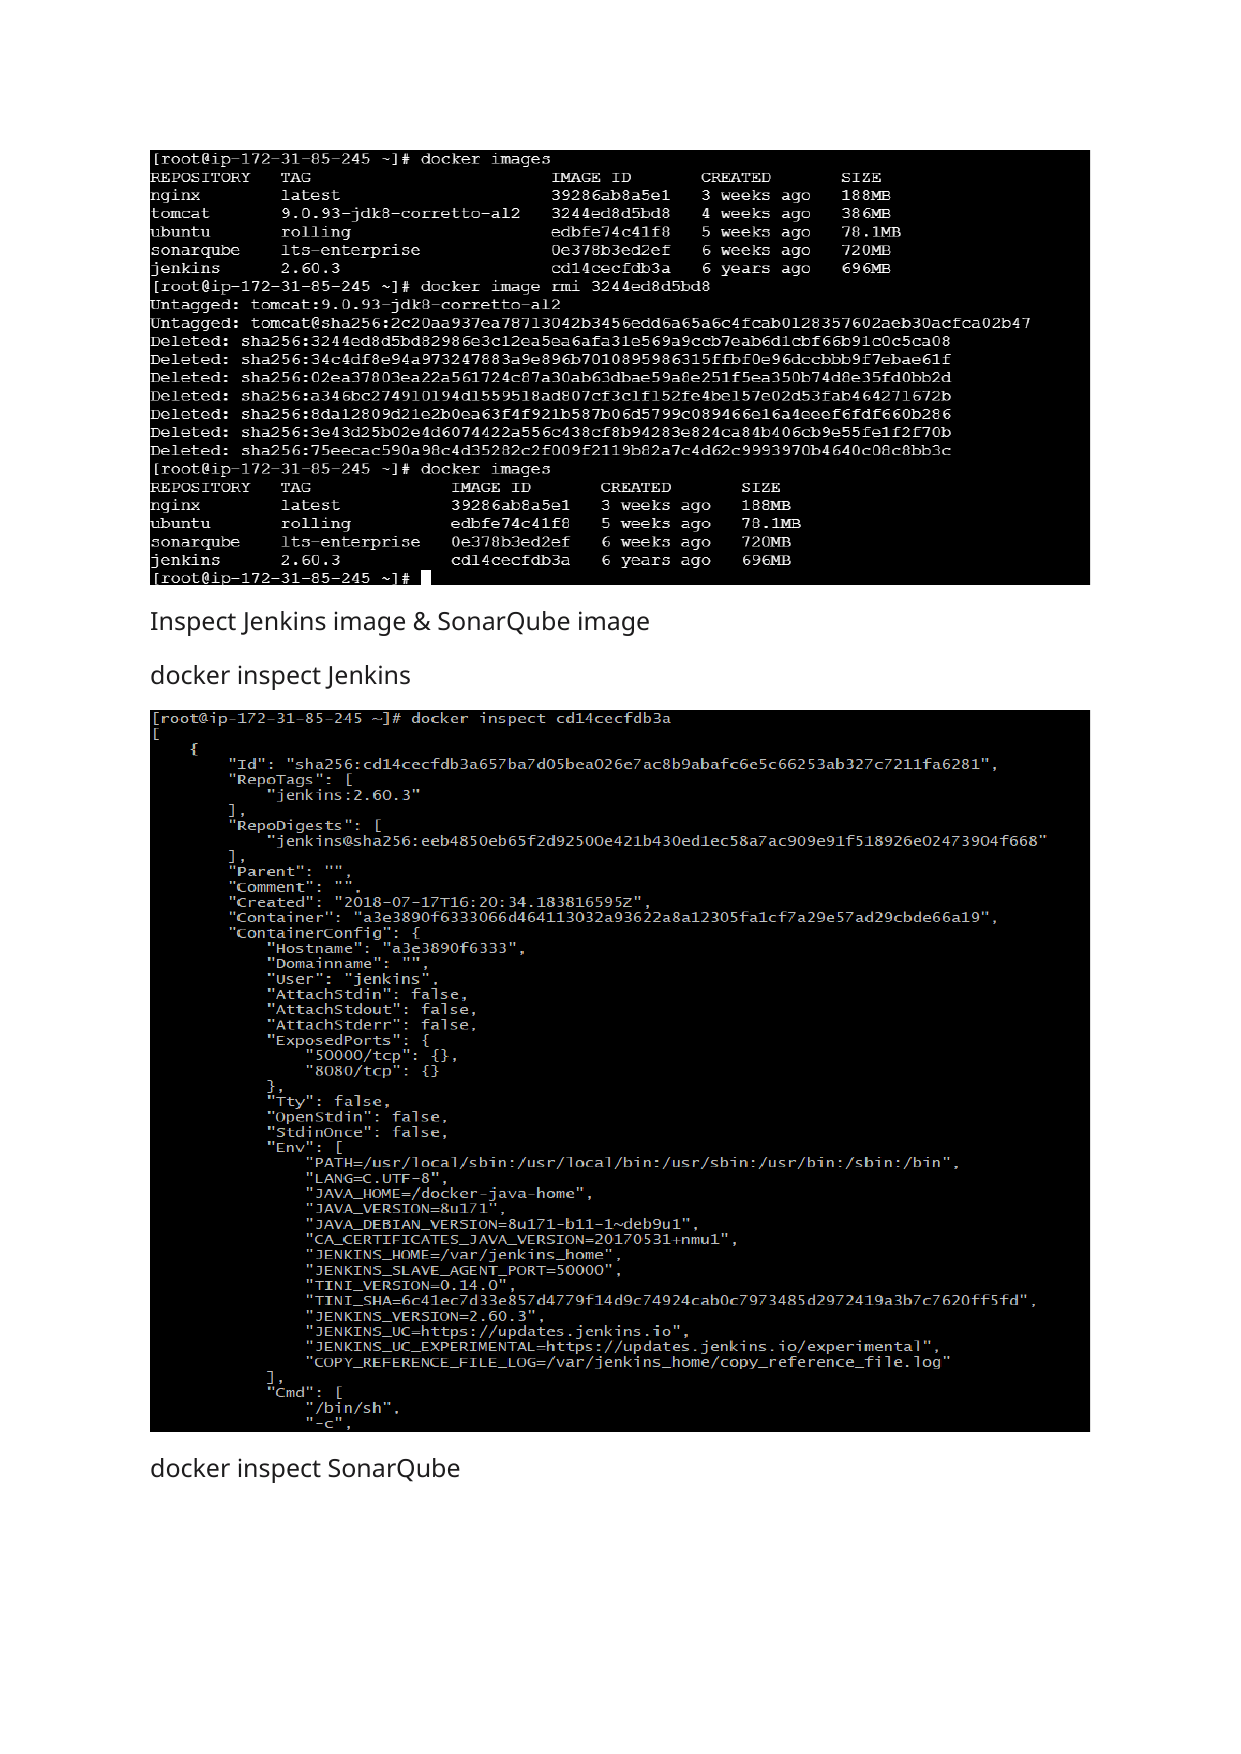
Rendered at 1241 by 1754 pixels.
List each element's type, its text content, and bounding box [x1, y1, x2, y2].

text docker inspect SonarQube [150, 1451, 1090, 1485]
text Inspect Jenkins image & SonarQube image [150, 604, 1090, 638]
text docker inspect Jenkins [150, 657, 1090, 691]
picture [150, 150, 1091, 585]
picture [150, 710, 1091, 1432]
